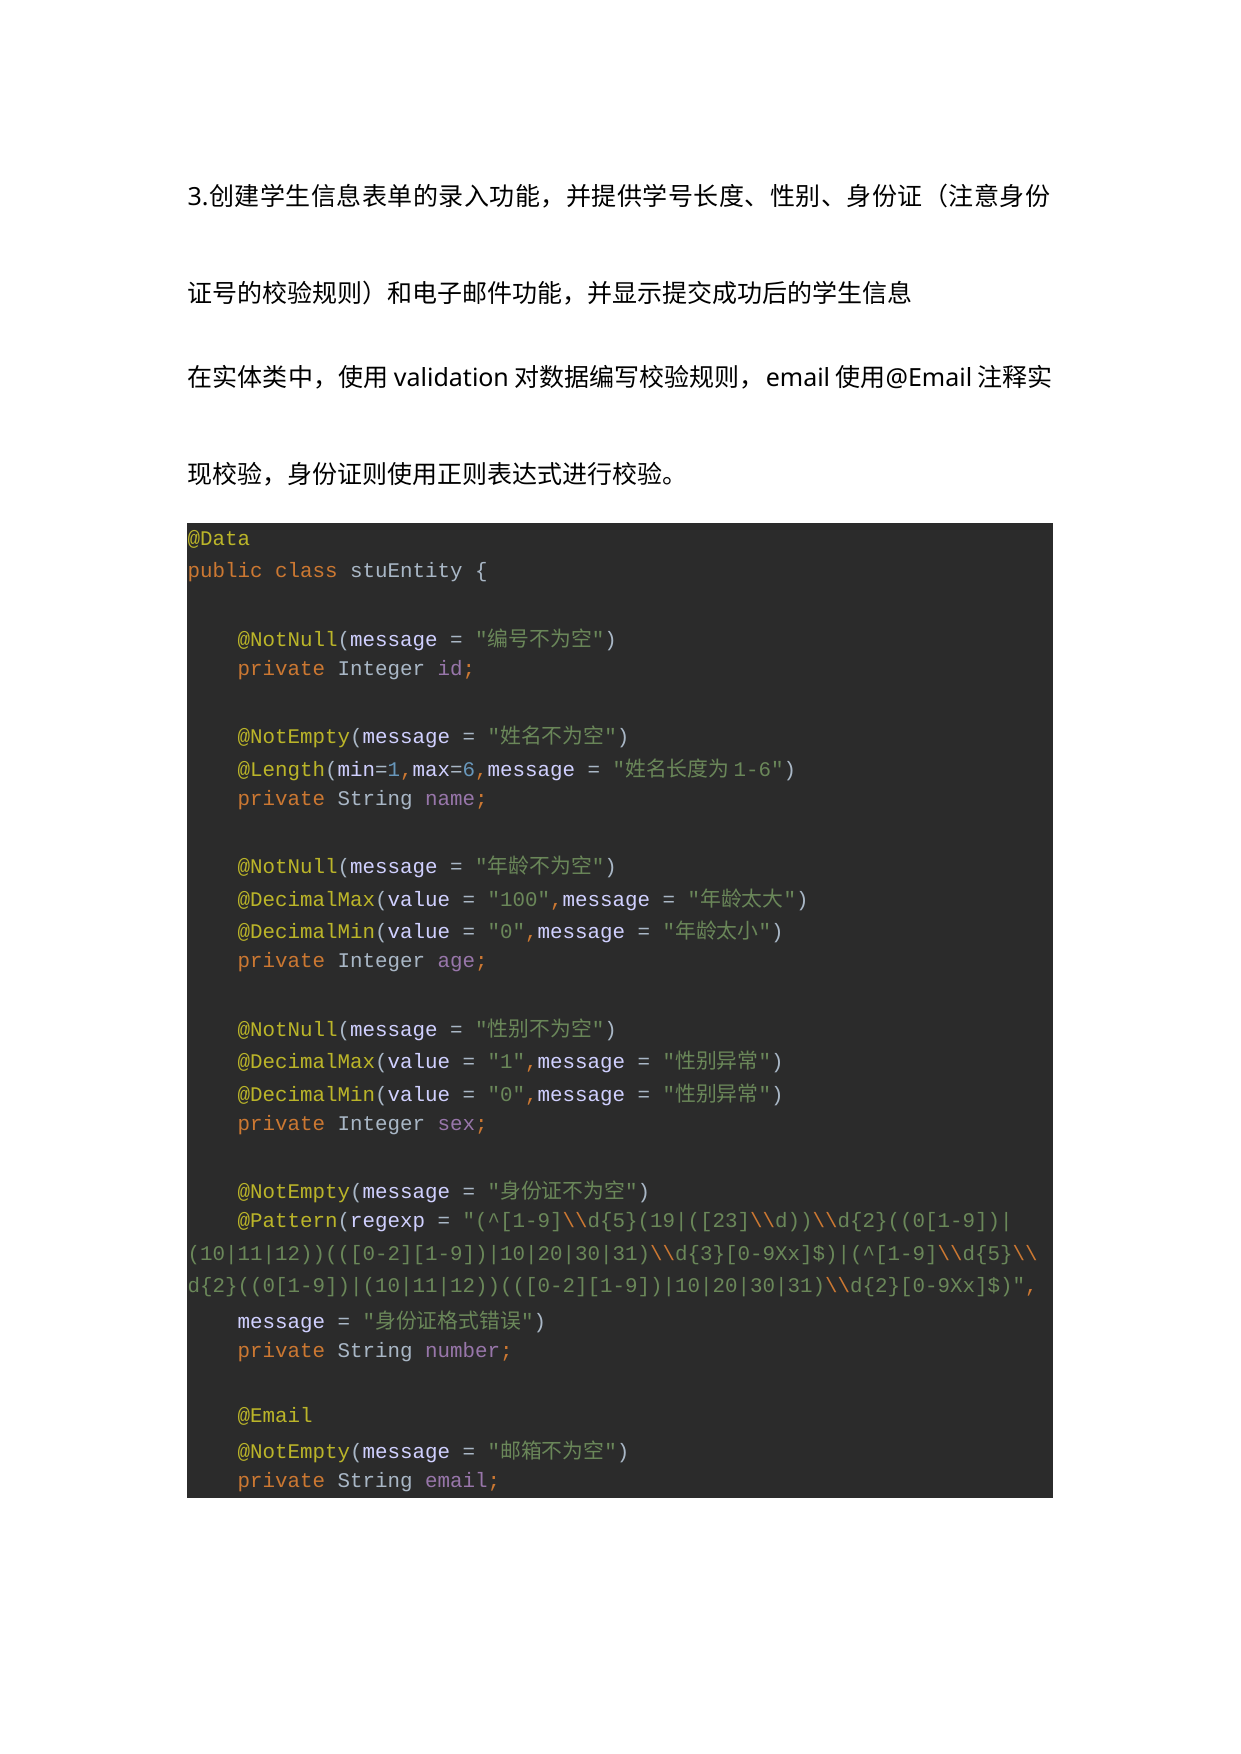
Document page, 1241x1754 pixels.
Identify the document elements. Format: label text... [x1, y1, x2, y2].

text 在实体类中，使用validation对数据编写校验规则，email使用@Email注释实现校验，身份证则使用正则表达式进行校验。 [187, 343, 1053, 505]
text @Data public class stuEntity { @NotNull(message = "编号不为空") private Integer id; @NotEmpty(message = "姓名不为空") @Length(min=1,max=6,message = "姓名长度为1-6") private String name; @NotNull(message = "年龄不为空") @DecimalMax(value = "100",message = "年龄太大") @DecimalMin(value = "0",message = "年龄太小") private Integer age; @NotNull(message = "性别不为空") @DecimalMax(value = "1",message = "性别异常") @DecimalMin(value = "0",message = "性别异常") private Integer sex; @NotEmpty(message = "身份证不为空") @Pattern(regexp = "(^[1-9]\\d{5}(19|([23]\\d))\\d{2}((0[1-9])|(10|11|12))(([0-2][1-9])|10|20|30|31)\\d{3}[0-9Xx]$)|(^[1-9]\\d{5}\\d{2}((0[1-9])|(10|11|12))(([0-2][1-9])|10|20|30|31)\\d{2}[0-9Xx]$)", message = "身份证格式错误") private String number; @Email @NotEmpty(message = "邮箱不为空") private String email; [187, 523, 1053, 1498]
text 3.创建学生信息表单的录入功能，并提供学号长度、性别、身份证（注意身份证号的校验规则）和电子邮件功能，并显示提交成功后的学生信息 [187, 162, 1053, 324]
